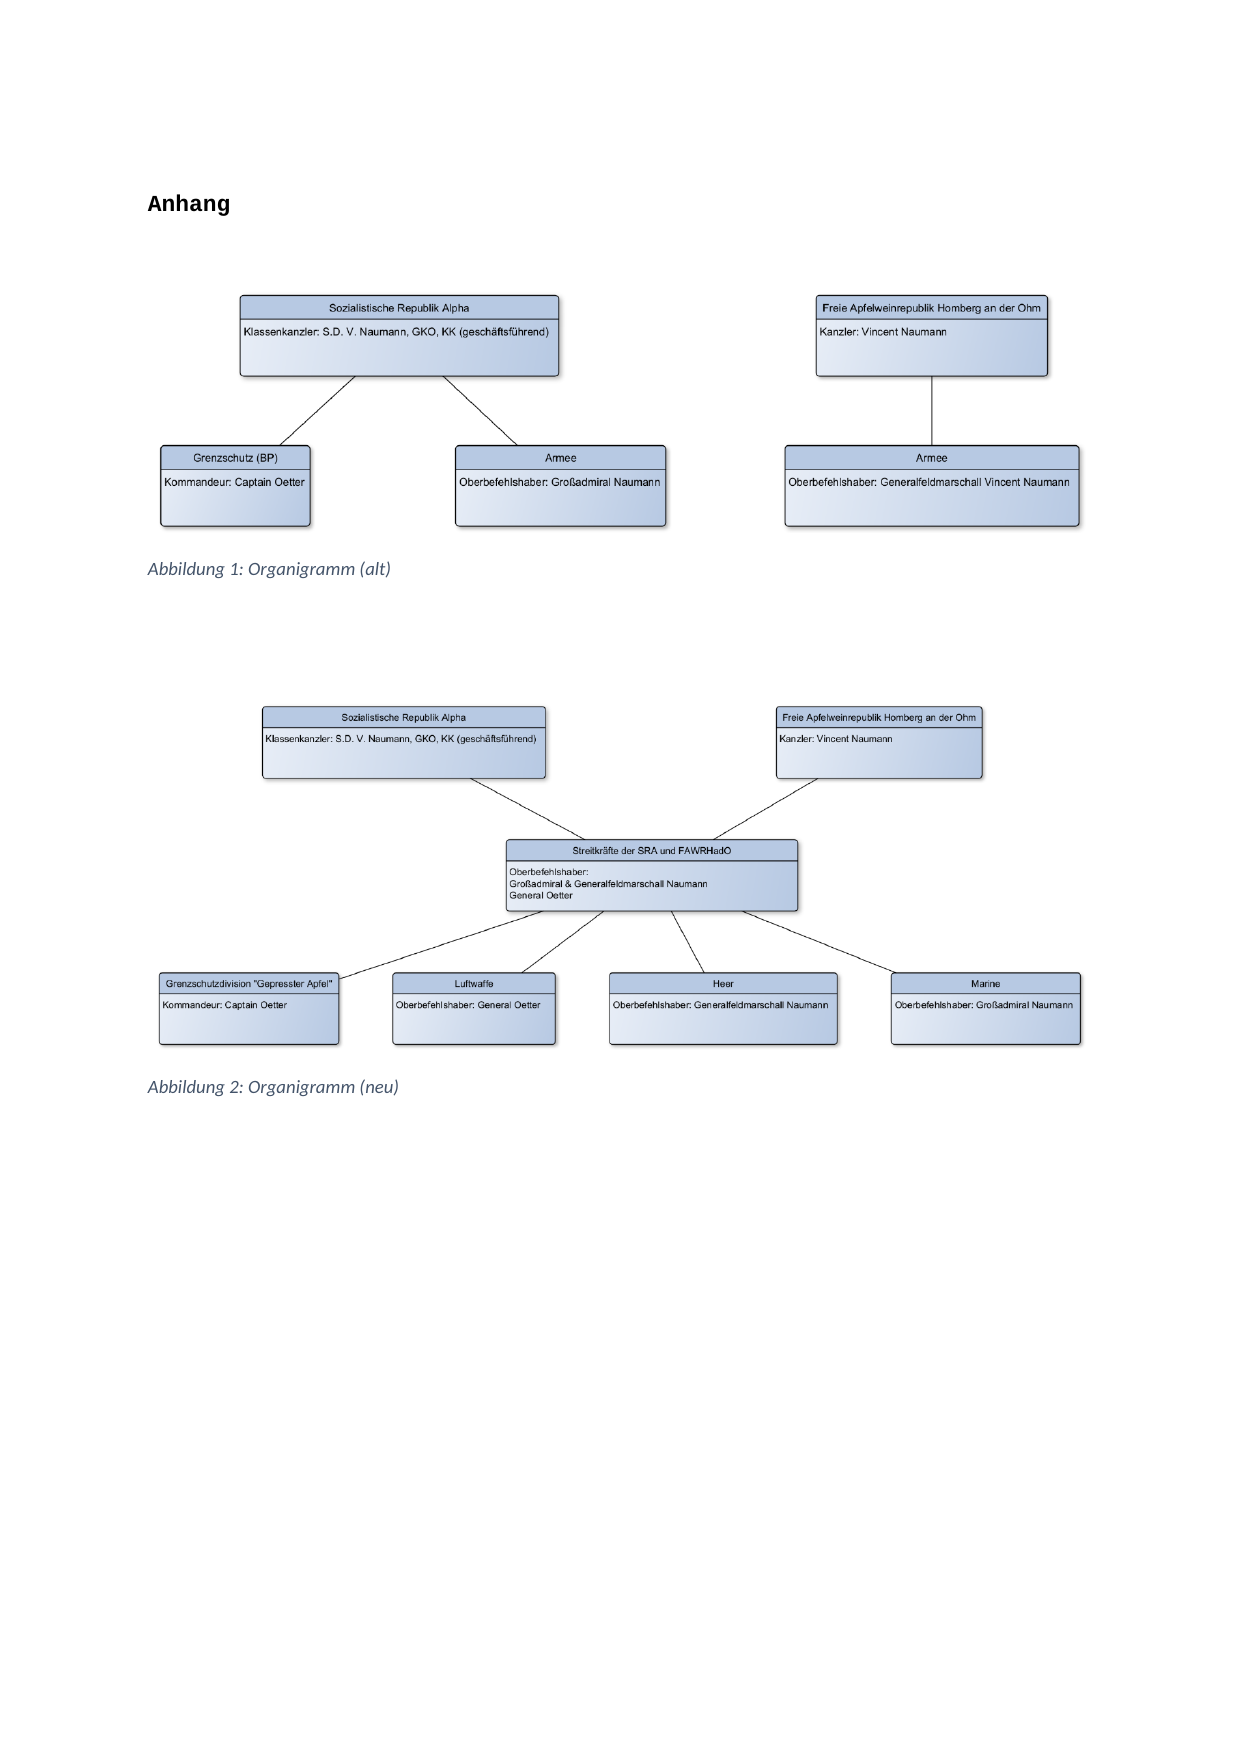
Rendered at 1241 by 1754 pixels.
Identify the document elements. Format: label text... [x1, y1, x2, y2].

picture [147, 694, 1092, 1056]
picture [147, 281, 1092, 539]
text Anhang [148, 192, 1093, 218]
